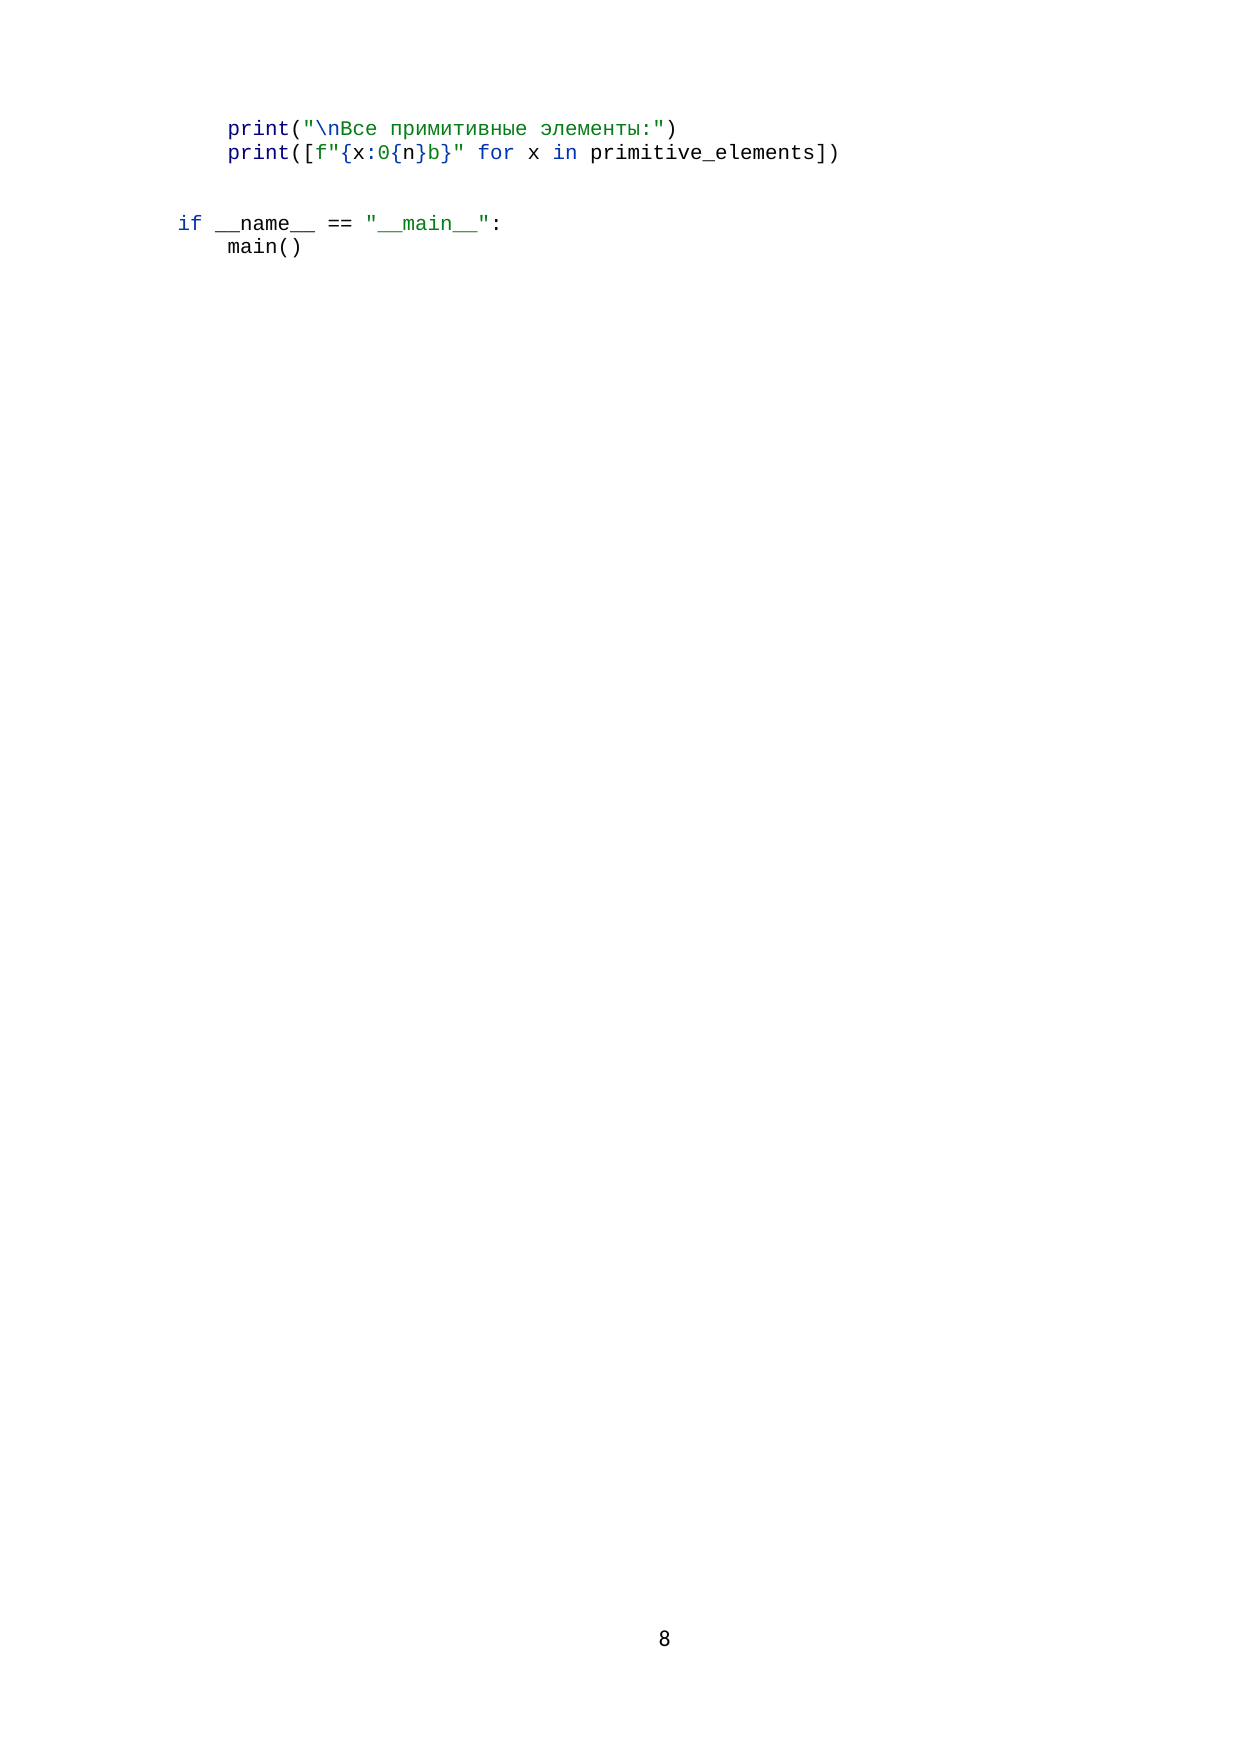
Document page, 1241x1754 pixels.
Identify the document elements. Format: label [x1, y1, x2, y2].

text [177, 118, 1152, 260]
